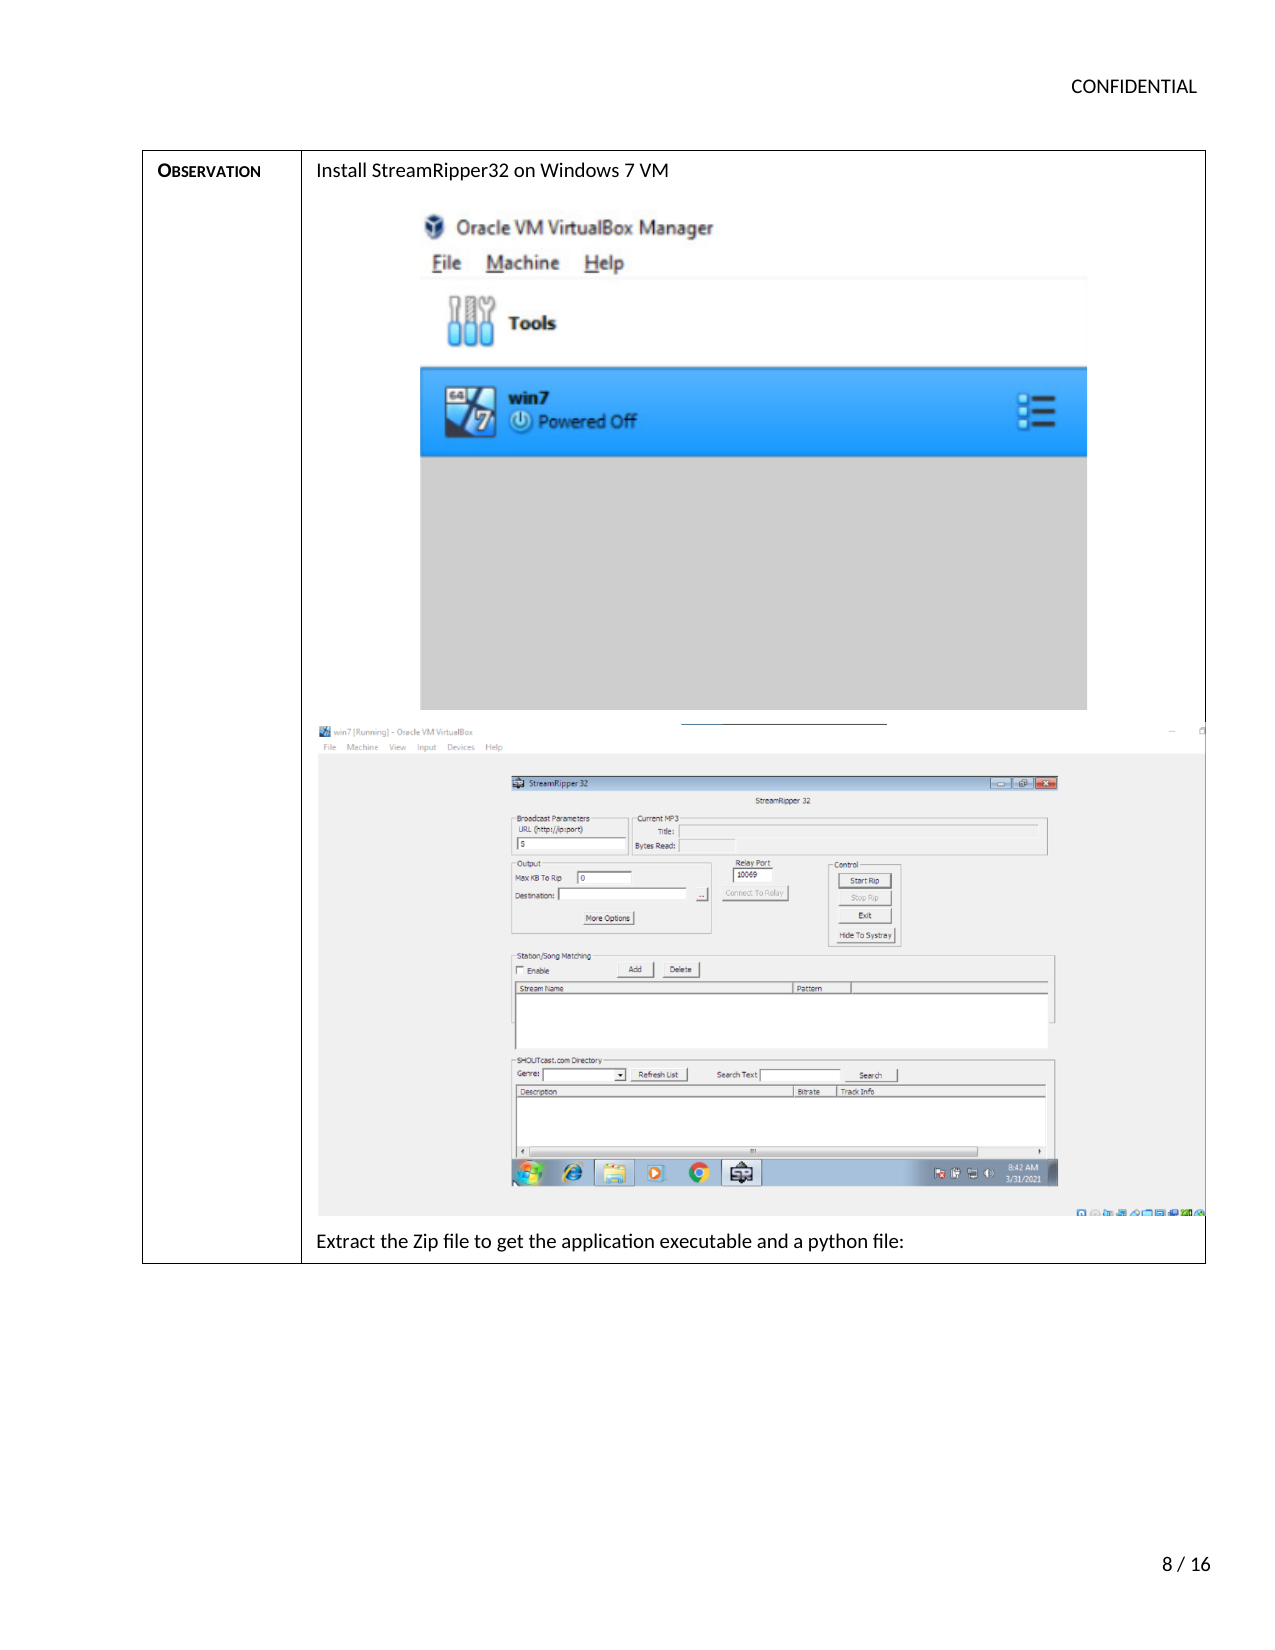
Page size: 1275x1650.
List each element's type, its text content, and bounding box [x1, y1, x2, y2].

picture [420, 198, 1088, 710]
table_cell Observation [143, 151, 301, 1263]
picture [316, 722, 1206, 1216]
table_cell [302, 151, 1205, 1263]
